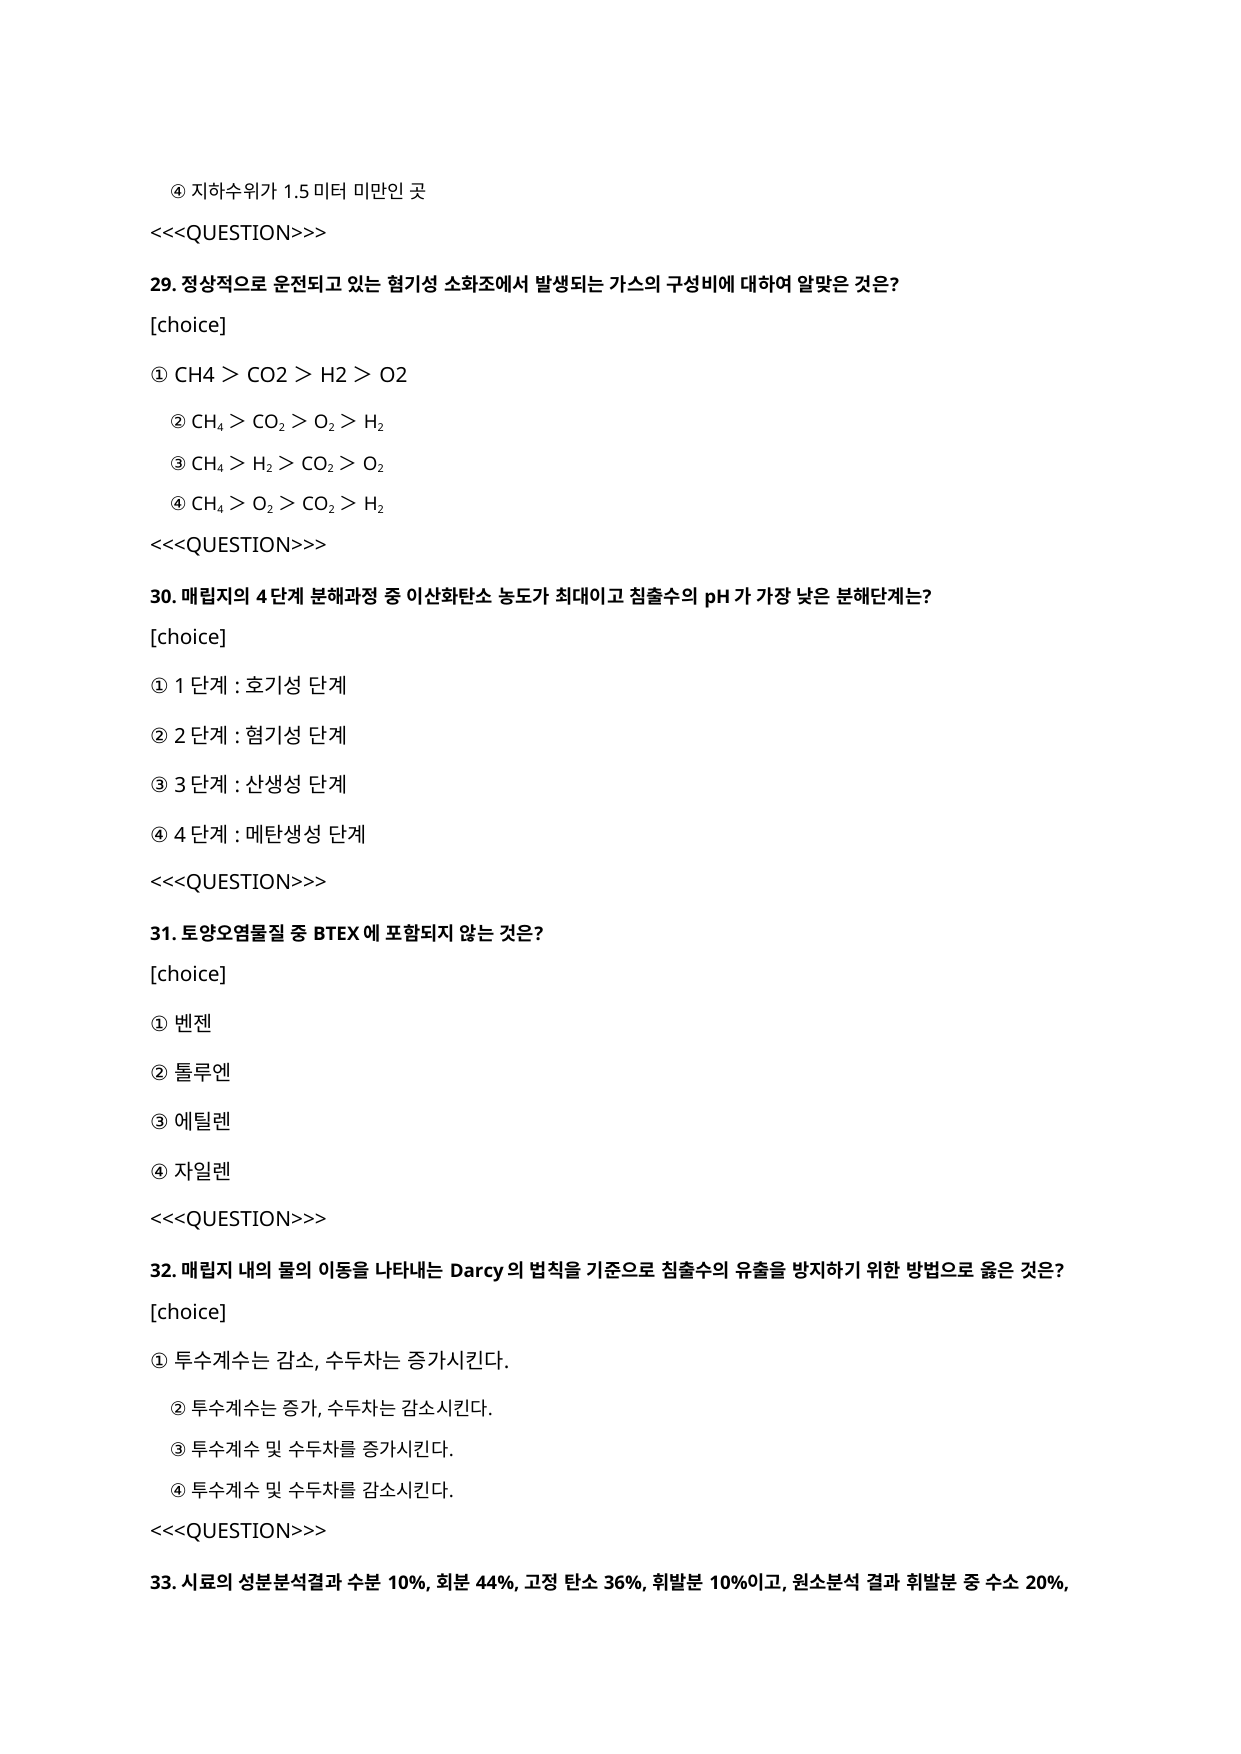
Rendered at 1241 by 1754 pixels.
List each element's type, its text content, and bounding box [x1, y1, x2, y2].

text ④ CH4 ＞ O2 ＞ CO2 ＞ H2 [150, 489, 1090, 516]
text ① 1단계 : 호기성 단계 [150, 670, 1090, 700]
text ① 투수계수는 감소, 수두차는 증가시킨다. [150, 1344, 1090, 1374]
text ③ CH4 ＞ H2 ＞ CO2 ＞ O2 [150, 448, 1090, 475]
text [choice] [150, 311, 1090, 339]
text [choice] [150, 959, 1090, 988]
text [choice] [150, 622, 1090, 651]
text 32. 매립지 내의 물의 이동을 나타내는 Darcy의 법칙을 기준으로 침출수의 유출을 방지하기 위한 방법으로 옳은 것은? [150, 1256, 1090, 1283]
text <<<QUESTION>>> [150, 530, 1090, 558]
text 31. 토양오염물질 중 BTEX에 포함되지 않는 것은? [150, 919, 1090, 946]
text ① 벤젠 [150, 1007, 1090, 1037]
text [150, 1568, 1090, 1595]
text ② 톨루엔 [150, 1056, 1090, 1087]
text ② 투수계수는 증가, 수두차는 감소시킨다. [150, 1393, 1090, 1421]
text ③ 투수계수 및 수두차를 증가시킨다. [150, 1434, 1090, 1462]
text ④ 4단계 : 메탄생성 단계 [150, 818, 1090, 848]
text ③ 에틸렌 [150, 1106, 1090, 1136]
text <<<QUESTION>>> [150, 1204, 1090, 1233]
text [choice] [150, 1297, 1090, 1325]
text <<<QUESTION>>> [150, 1516, 1090, 1545]
text ② CH4 ＞ CO2 ＞ O2 ＞ H2 [150, 407, 1090, 434]
text ③ 3단계 : 산생성 단계 [150, 768, 1090, 799]
text 30. 매립지의 4단계 분해과정 중 이산화탄소 농도가 최대이고 침출수의 pH가 가장 낮은 분해단계는? [150, 581, 1090, 609]
text 29. 정상적으로 운전되고 있는 혐기성 소화조에서 발생되는 가스의 구성비에 대하여 알맞은 것은? [150, 269, 1090, 297]
text ② 2단계 : 혐기성 단계 [150, 719, 1090, 749]
text ④ 지하수위가 1.5미터 미만인 곳 [150, 177, 1090, 204]
text <<<QUESTION>>> [150, 867, 1090, 896]
text ① CH4 ＞ CO2 ＞ H2 ＞ O2 [150, 358, 1090, 388]
text <<<QUESTION>>> [150, 218, 1090, 247]
text ④ 투수계수 및 수두차를 감소시킨다. [150, 1475, 1090, 1502]
text ④ 자일렌 [150, 1155, 1090, 1185]
